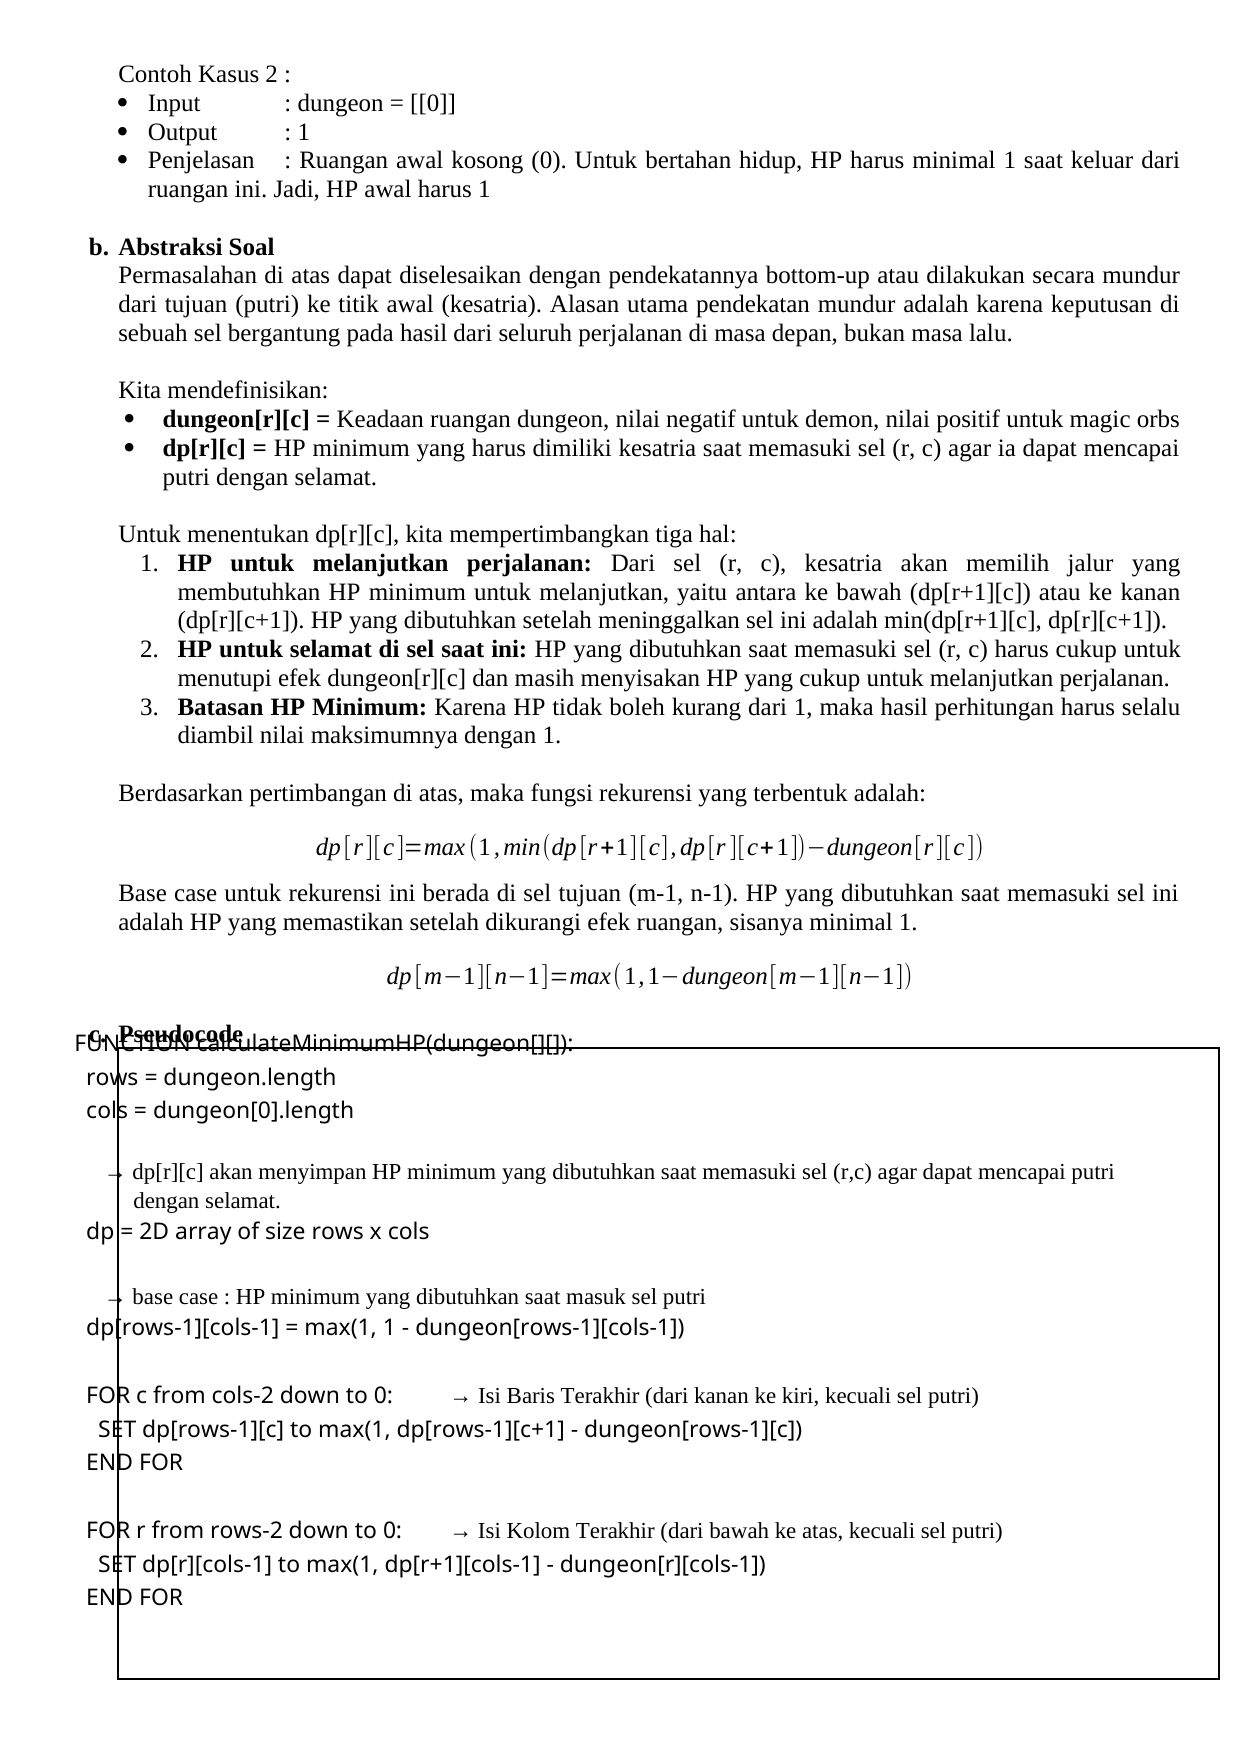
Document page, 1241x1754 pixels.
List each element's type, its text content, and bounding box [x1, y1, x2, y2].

text Contoh Kasus 2 : [118, 59, 1181, 88]
list Input : dungeon = [[0]] [118, 88, 1181, 117]
text Permasalahan di atas dapat diselesaikan dengan pendekatannya bottom-up atau dilakukan secara mundur dari tujuan (putri) ke titik awal (kesatria). Alasan utama pendekatan mundur adalah karena keputusan di sebuah sel bergantung pada hasil dari seluruh perjalanan di masa depan, bukan masa lalu. [118, 260, 1181, 347]
text Base case untuk rekurensi ini berada di sel tujuan (m-1, n-1). HP yang dibutuhkan saat memasuki sel ini adalah HP yang memastikan setelah dikurangi efek ruangan, sisanya minimal 1. [118, 878, 1181, 936]
list HP untuk melanjutkan perjalanan: Dari sel (r, c), kesatria akan memilih jalur yang membutuhkan HP minimum untuk melanjutkan, yaitu antara ke bawah (dp[r+1][c]) atau ke kanan (dp[r][c+1]). HP yang dibutuhkan setelah meninggalkan sel ini adalah min(dp[r+1][c], dp[r][c+1]). [140, 548, 1181, 634]
text Kita mendefinisikan: [118, 375, 1181, 404]
list Pseudocode [89, 1019, 1181, 1049]
list Abstraksi Soal [89, 232, 1181, 260]
list Batasan HP Minimum: Karena HP tidak boleh kurang dari 1, maka hasil perhitungan harus selalu diambil nilai maksimumnya dengan 1. [140, 692, 1181, 749]
text Berdasarkan pertimbangan di atas, maka fungsi rekurensi yang terbentuk adalah: [118, 778, 1181, 807]
list Output : 1 [118, 117, 1181, 145]
list Penjelasan : Ruangan awal kosong (0). Untuk bertahan hidup, HP harus minimal 1 saat keluar dari ruangan ini. Jadi, HP awal harus 1 [118, 145, 1181, 203]
list dp[r][c] = HP minimum yang harus dimiliki kesatria saat memasuki sel (r, c) agar ia dapat mencapai putri dengan selamat. [125, 433, 1181, 490]
list Pseudocode [89, 1038, 1181, 1682]
text Untuk menentukan dp[r][c], kita mempertimbangkan tiga hal: [118, 519, 1181, 548]
list dungeon[r][c] = Keadaan ruangan dungeon, nilai negatif untuk demon, nilai positif untuk magic orbs [125, 404, 1181, 433]
list HP untuk selamat di sel saat ini: HP yang dibutuhkan saat memasuki sel (r, c) harus cukup untuk menutupi efek dungeon[r][c] dan masih menyisakan HP yang cukup untuk melanjutkan perjalanan. [140, 634, 1181, 692]
